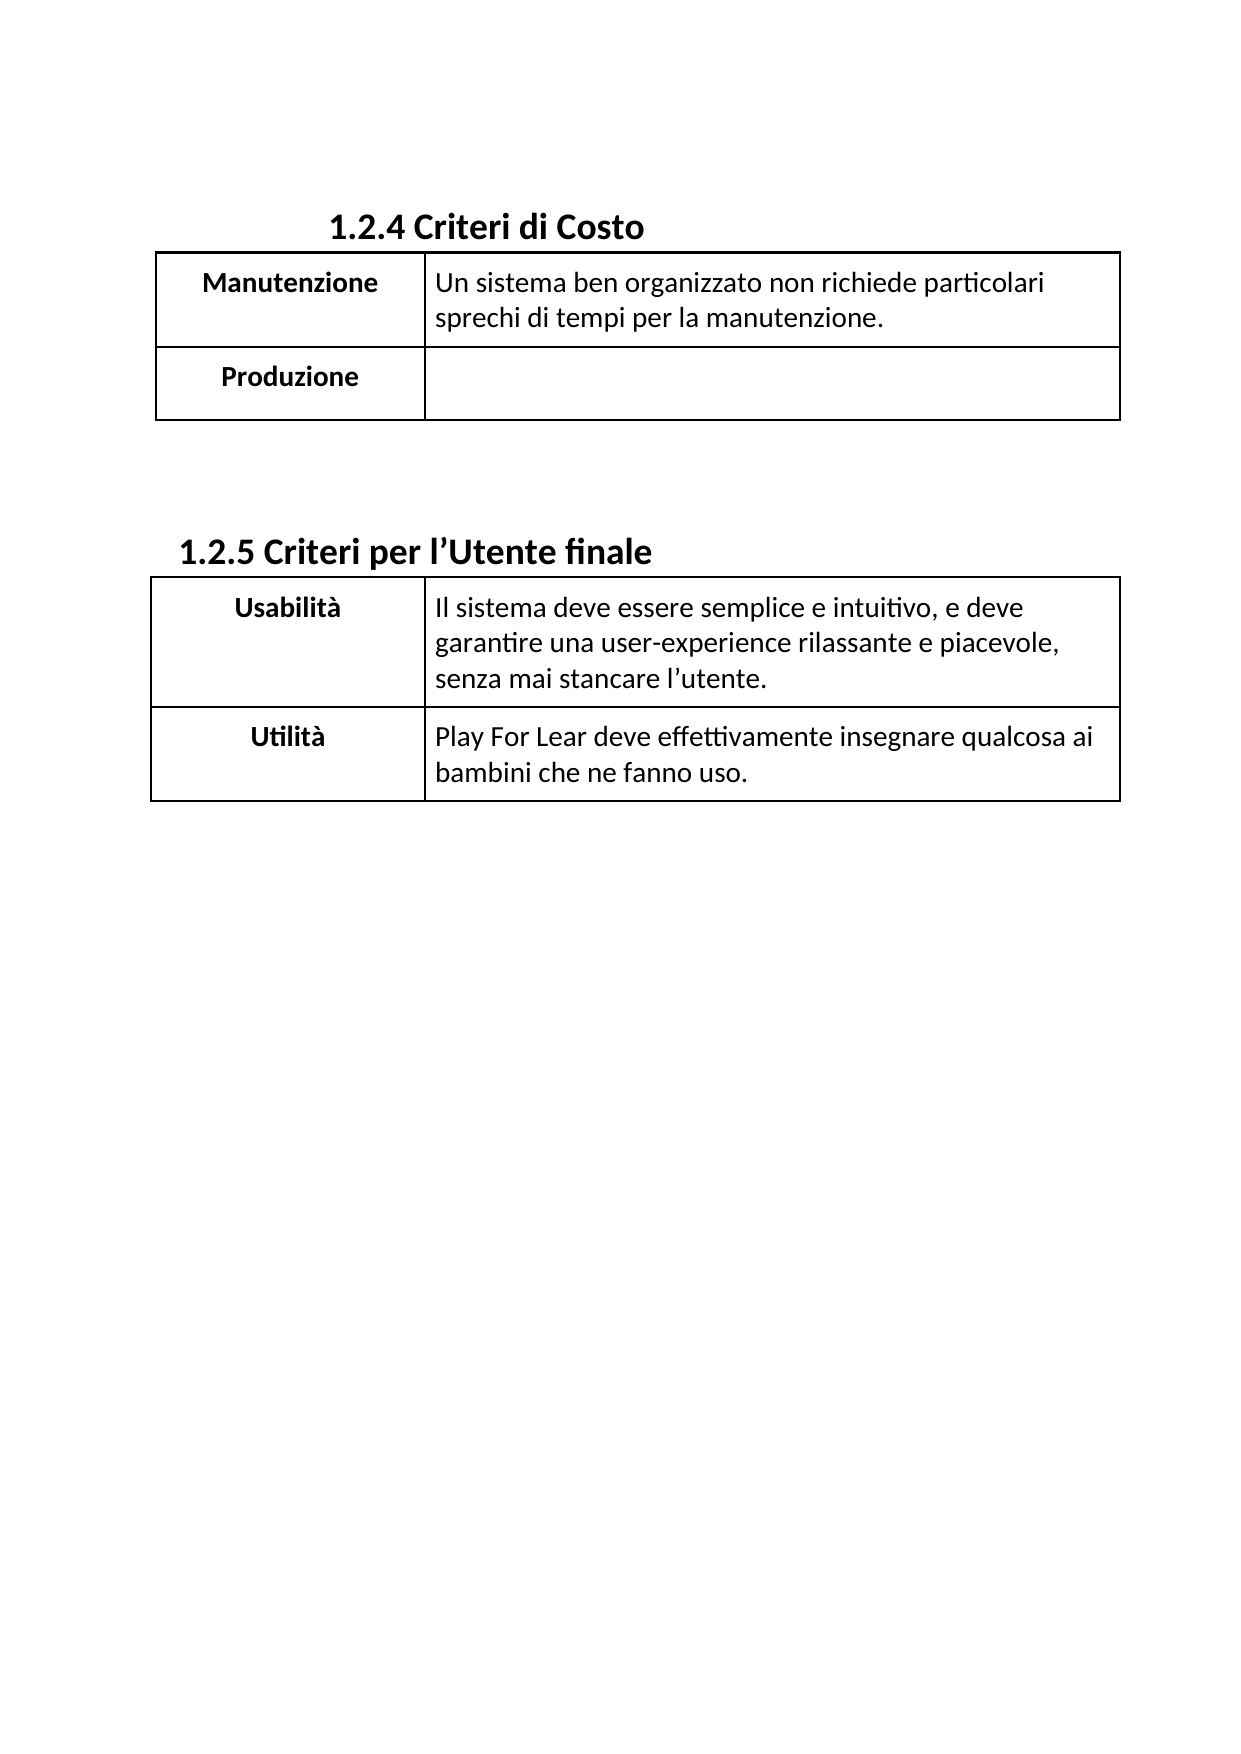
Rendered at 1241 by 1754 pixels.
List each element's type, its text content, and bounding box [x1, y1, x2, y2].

table_header Manutenzione [157, 254, 424, 346]
table_header Un sistema ben organizzato non richiede particolari sprechi di tempi per la manutenzione. [426, 254, 1119, 346]
table_cell Produzione [157, 348, 424, 419]
table_cell Utilità [152, 708, 424, 800]
table_cell [426, 348, 1119, 419]
text 1.2.5 Criteri per l’Utente finale [178, 528, 1121, 574]
table_cell Play For Lear deve effettivamente insegnare qualcosa ai bambini che ne fanno uso. [426, 708, 1119, 800]
text 1.2.4 Criteri di Costo [178, 203, 1121, 249]
table_header Usabilità [152, 578, 424, 706]
table_header Il sistema deve essere semplice e intuitivo, e deve garantire una user-experience rilassante e piacevole, senza mai stancare l’utente. [426, 578, 1119, 706]
